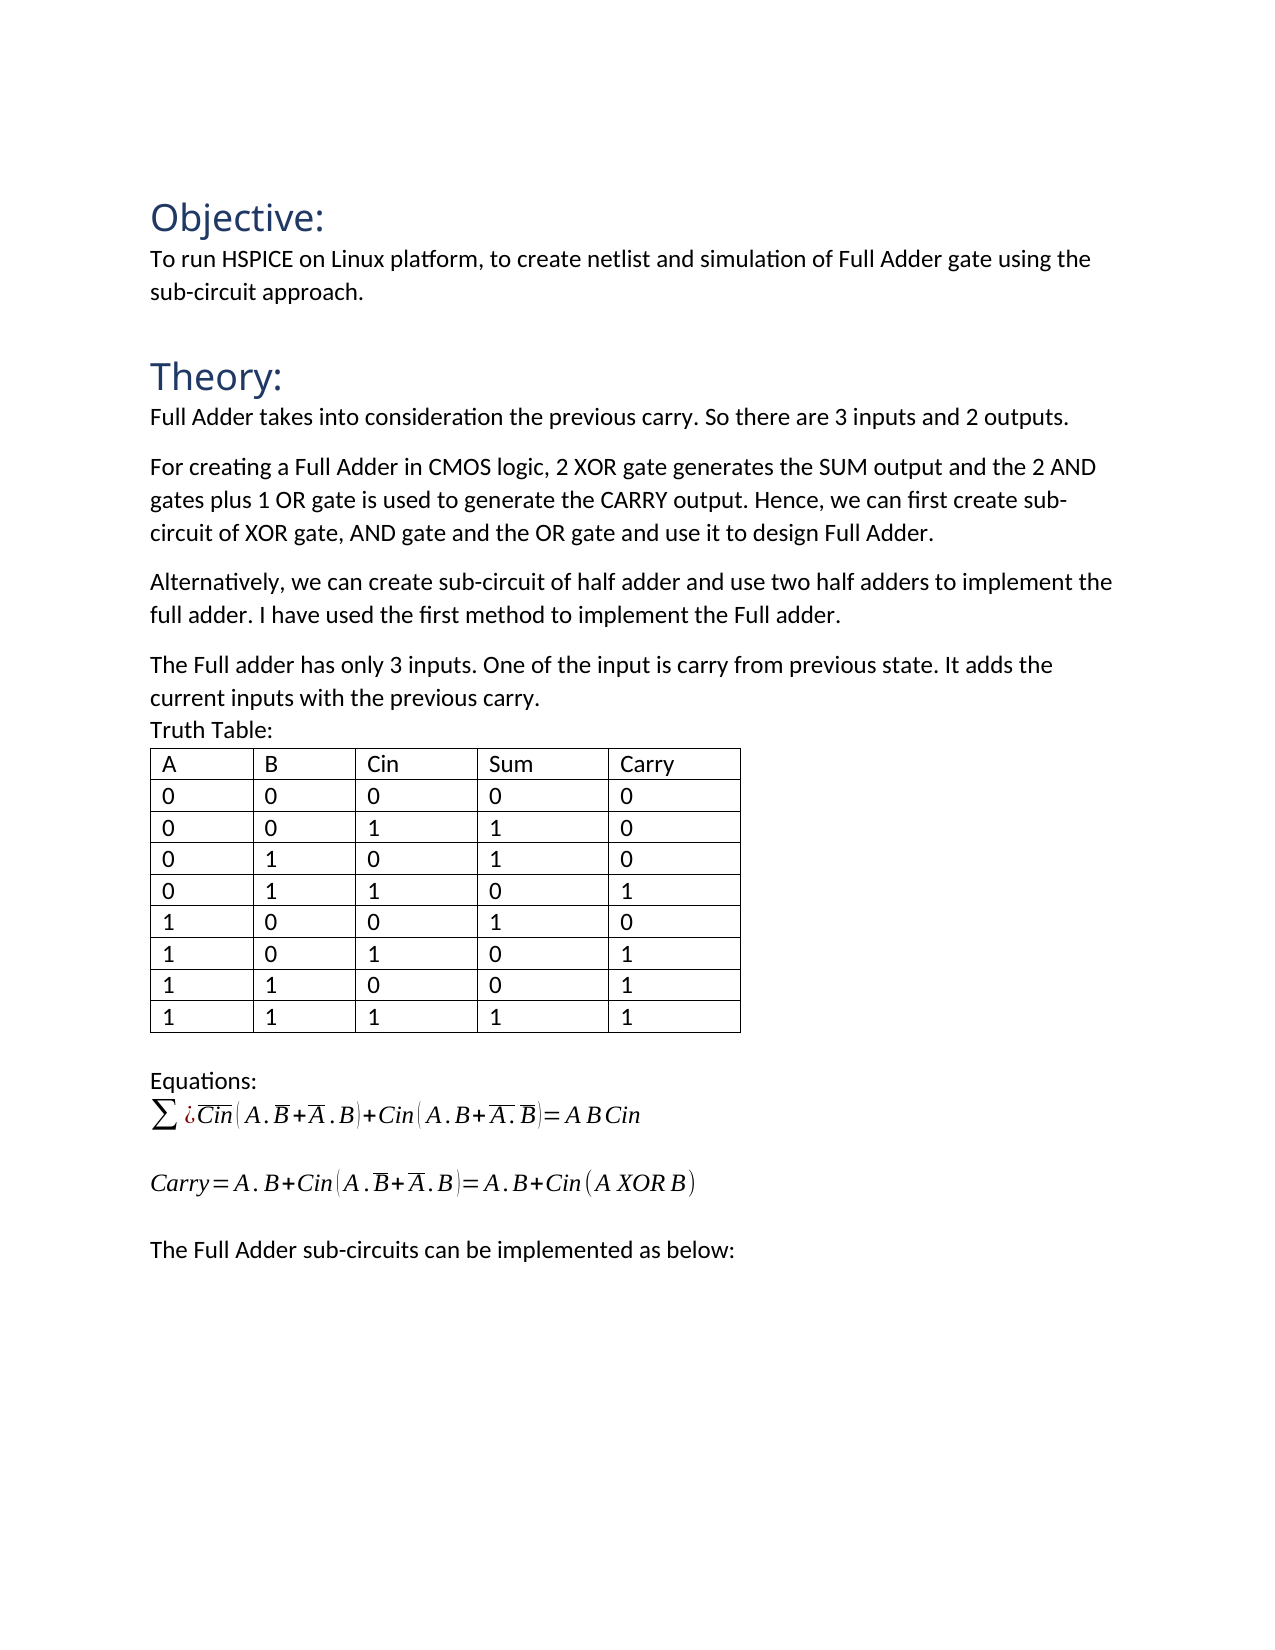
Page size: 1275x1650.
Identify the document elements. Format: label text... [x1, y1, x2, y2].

table_cell 0 [151, 875, 253, 905]
table_cell 1 [254, 875, 355, 905]
table_cell 1 [356, 875, 477, 905]
table_cell 1 [254, 843, 355, 874]
subtitle Theory: [150, 350, 1125, 401]
table_cell 1 [151, 906, 253, 937]
text Truth Table: [150, 714, 1125, 745]
table_cell 1 [478, 906, 608, 937]
table_cell 1 [609, 970, 740, 1000]
table_cell 1 [478, 1001, 608, 1032]
table_cell 1 [356, 812, 477, 842]
table_header A [151, 749, 253, 779]
table_cell 1 [151, 970, 253, 1000]
table_cell 0 [609, 812, 740, 842]
table_cell 0 [478, 875, 608, 905]
table_cell 0 [356, 843, 477, 874]
table_cell 0 [609, 843, 740, 874]
table_cell 1 [356, 1001, 477, 1032]
table_cell 0 [478, 938, 608, 968]
table_cell 1 [478, 843, 608, 874]
table_header Sum [478, 749, 608, 779]
table_cell 1 [151, 1001, 253, 1032]
text To run HSPICE on Linux platform, to create netlist and simulation of Full Adder gate using the sub-circuit approach. [150, 243, 1125, 306]
table_header Carry [609, 749, 740, 779]
table_cell 0 [356, 906, 477, 937]
table_cell 1 [609, 875, 740, 905]
table_header B [254, 749, 355, 779]
table_cell 0 [478, 970, 608, 1000]
text For creating a Full Adder in CMOS logic, 2 XOR gate generates the SUM output and the 2 AND gates plus 1 OR gate is used to generate the CARRY output. Hence, we can first create sub-circuit of XOR gate, AND gate and the OR gate and use it to design Full Adder. [150, 451, 1125, 547]
table_cell 0 [356, 780, 477, 811]
table_cell 1 [254, 970, 355, 1000]
table_cell 1 [151, 938, 253, 968]
table_cell 0 [478, 780, 608, 811]
text The Full adder has only 3 inputs. One of the input is carry from previous state. It adds the current inputs with the previous carry. [150, 649, 1125, 712]
table_cell 1 [356, 938, 477, 968]
table_cell 1 [478, 812, 608, 842]
table_cell 0 [151, 780, 253, 811]
text Alternatively, we can create sub-circuit of half adder and use two half adders to implement the full adder. I have used the first method to implement the Full adder. [150, 566, 1125, 630]
table_cell 1 [609, 1001, 740, 1032]
table_cell 0 [356, 970, 477, 1000]
table_header Cin [356, 749, 477, 779]
table_cell 0 [151, 843, 253, 874]
text Equations: [150, 1066, 1125, 1096]
text The Full Adder sub-circuits can be implemented as below: [150, 1234, 1125, 1264]
table_cell 0 [609, 906, 740, 937]
table_cell 0 [151, 812, 253, 842]
subtitle Objective: [150, 192, 1125, 243]
table_cell 0 [254, 812, 355, 842]
table_cell 0 [609, 780, 740, 811]
table_cell 0 [254, 780, 355, 811]
table_cell 1 [254, 1001, 355, 1032]
text Full Adder takes into consideration the previous carry. So there are 3 inputs and 2 outputs. [150, 401, 1125, 432]
table_cell 0 [254, 938, 355, 968]
table_cell 1 [609, 938, 740, 968]
table_cell 0 [254, 906, 355, 937]
